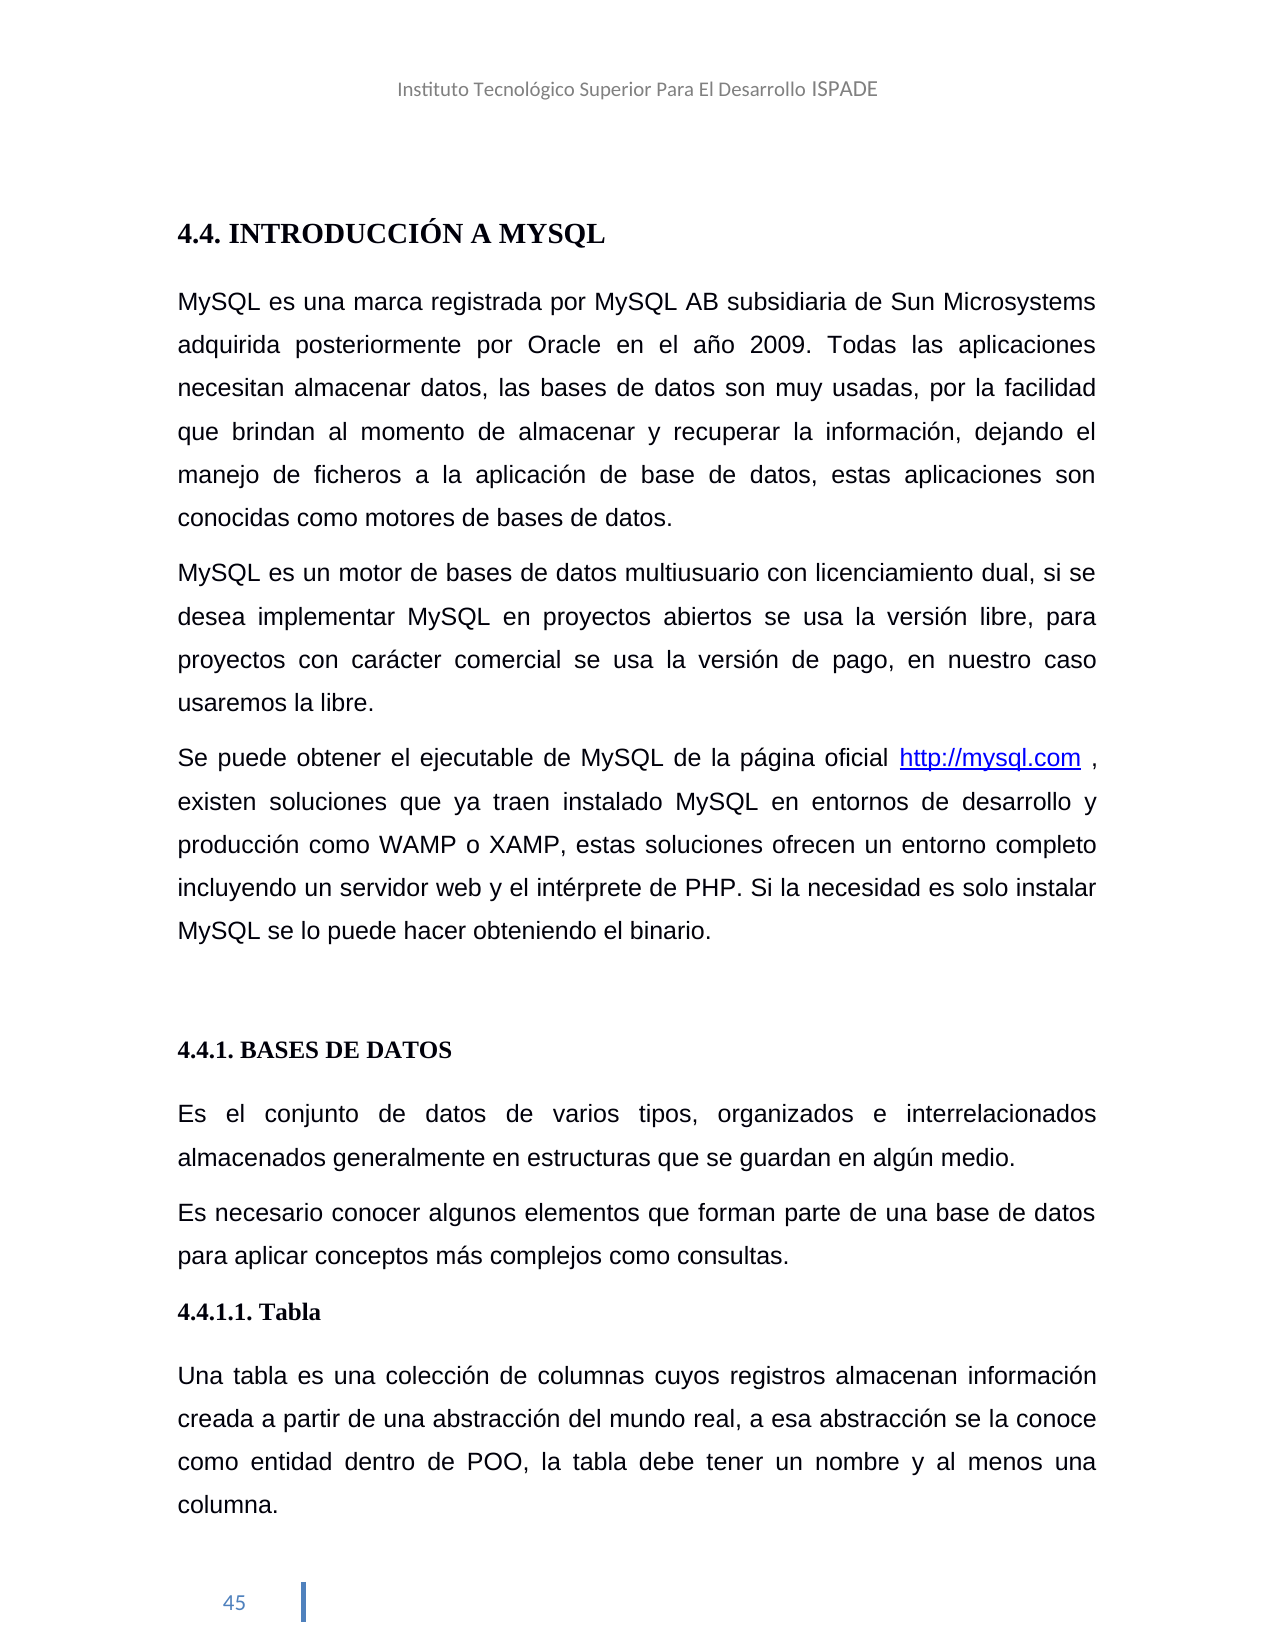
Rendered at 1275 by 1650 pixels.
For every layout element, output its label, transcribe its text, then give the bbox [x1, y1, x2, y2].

text MySQL es una marca registrada por MySQL AB subsidiaria de Sun Microsystems adquirida posteriormente por Oracle en el año 2009. Todas las aplicaciones necesitan almacenar datos, las bases de datos son muy usadas, por la facilidad que brindan al momento de almacenar y recuperar la información, dejando el manejo de ficheros a la aplicación de base de datos, estas aplicaciones son conocidas como motores de bases de datos. [177, 287, 1098, 531]
text Es necesario conocer algunos elementos que forman parte de una base de datos para aplicar conceptos más complejos como consultas. [177, 1198, 1098, 1270]
text 4.4.1.1. Tabla [177, 1297, 1098, 1326]
text 4.4.1. BASES DE DATOS [177, 1035, 1098, 1064]
text MySQL es un motor de bases de datos multiusuario con licenciamiento dual, si se desea implementar MySQL en proyectos abiertos se usa la versión libre, para proyectos con carácter comercial se usa la versión de pago, en nuestro caso usaremos la libre. [177, 558, 1098, 716]
text Se puede obtener el ejecutable de MySQL de la página oficial http://mysql.com , existen soluciones que ya traen instalado MySQL en entornos de desarrollo y producción como WAMP o XAMP, estas soluciones ofrecen un entorno completo incluyendo un servidor web y el intérprete de PHP. Si la necesidad es solo instalar MySQL se lo puede hacer obteniendo el binario. [177, 743, 1098, 944]
text Es el conjunto de datos de varios tipos, organizados e interrelacionados almacenados generalmente en estructuras que se guardan en algún medio. [177, 1099, 1098, 1171]
text Una tabla es una colección de columnas cuyos registros almacenan información creada a partir de una abstracción del mundo real, a esa abstracción se la conoce como entidad dentro de POO, la tabla debe tener un nombre y al menos una columna. [177, 1361, 1098, 1519]
text 4.4. INTRODUCCIÓN A MYSQL [177, 216, 1098, 249]
